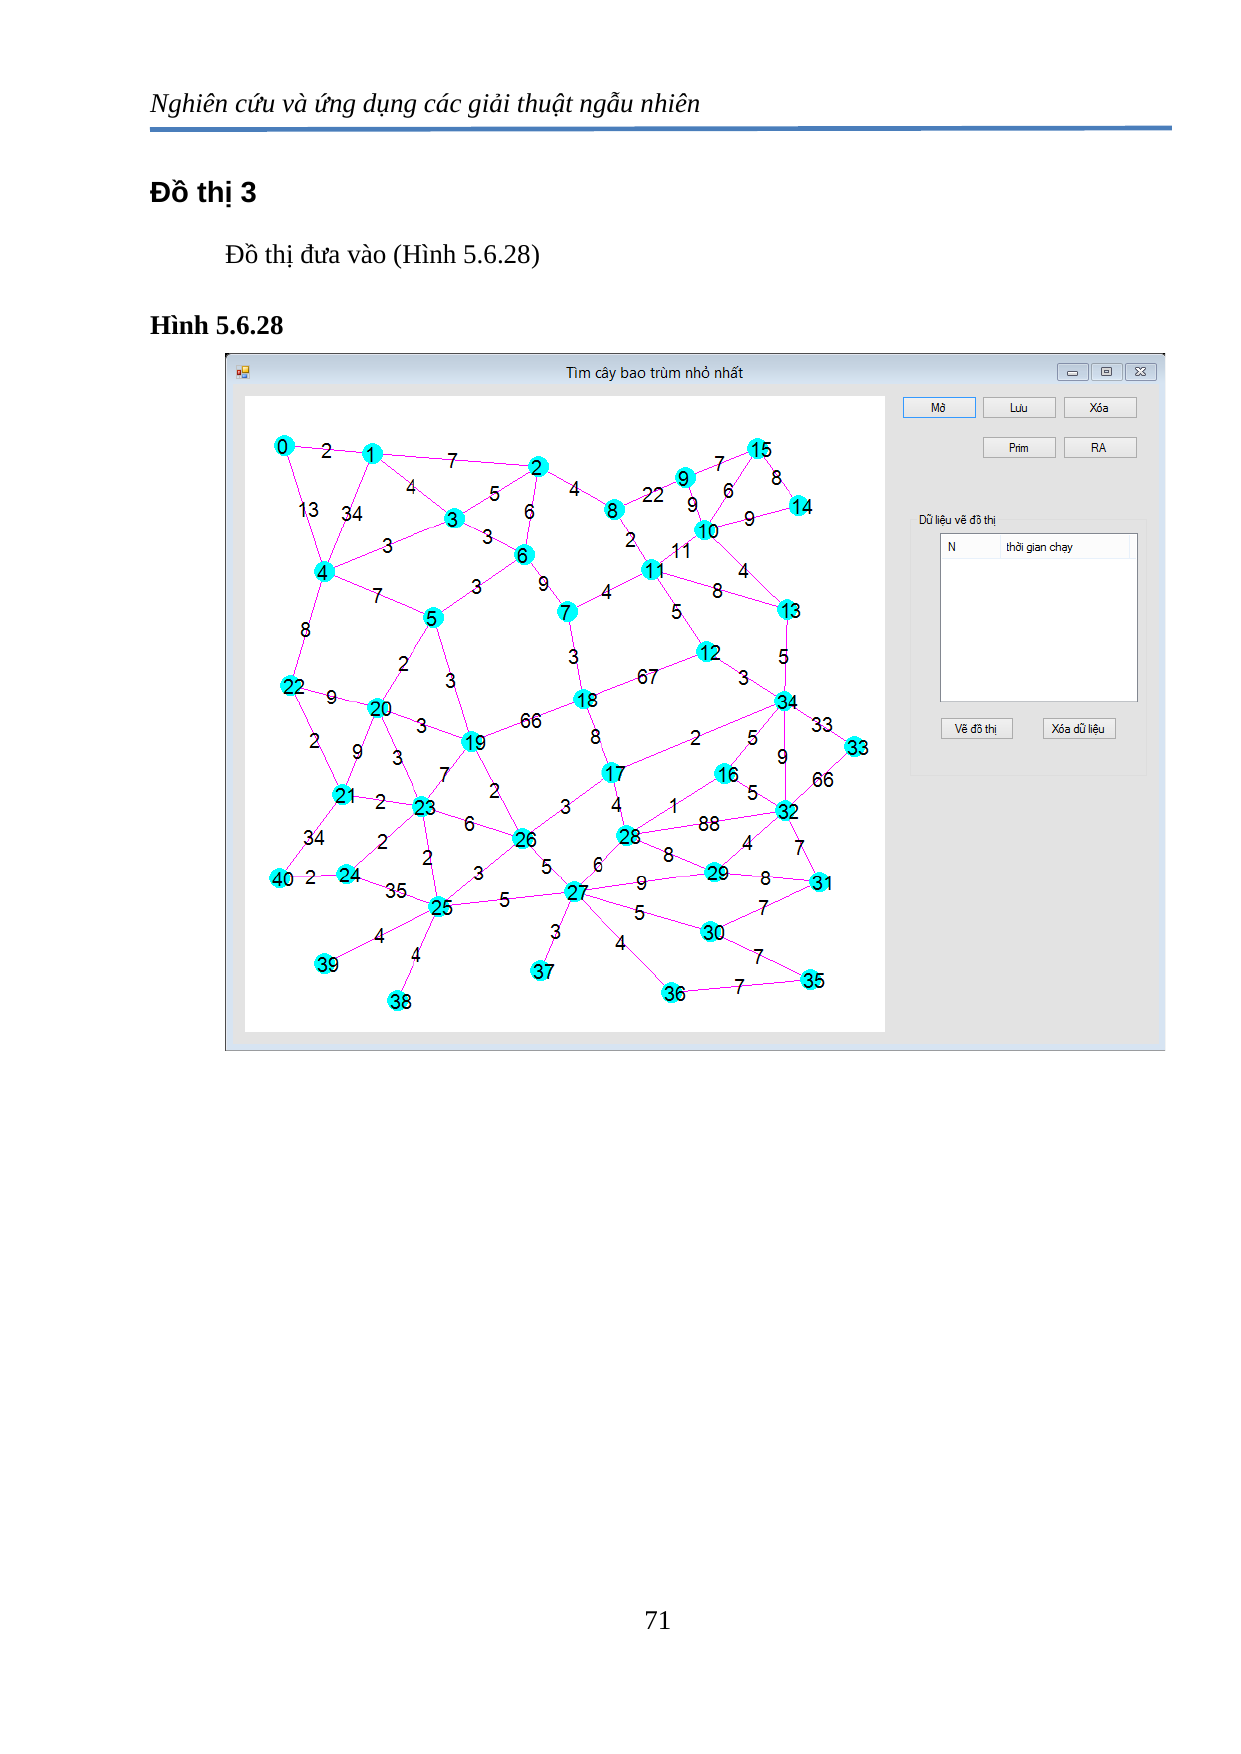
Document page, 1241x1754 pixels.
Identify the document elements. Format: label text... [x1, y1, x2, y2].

text Đồ thị 3 [150, 175, 1090, 208]
